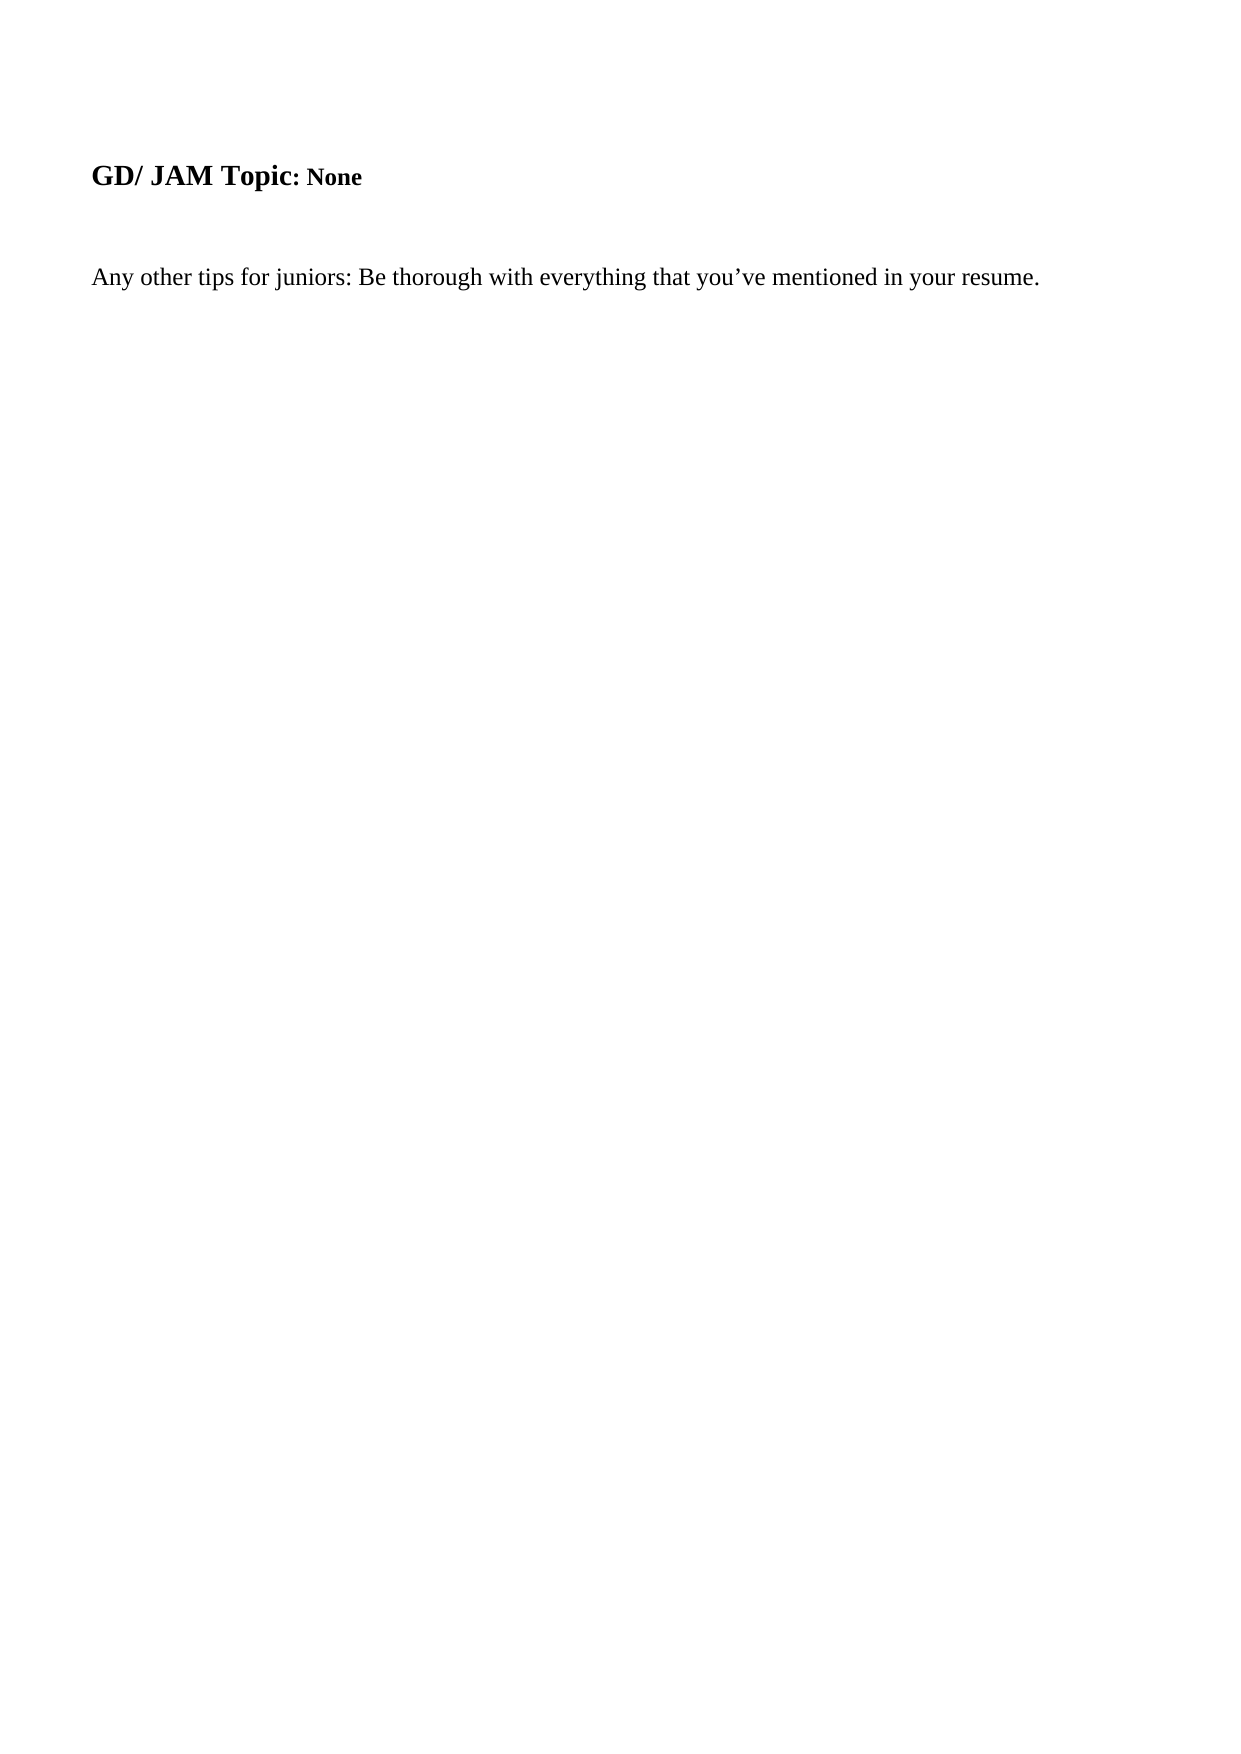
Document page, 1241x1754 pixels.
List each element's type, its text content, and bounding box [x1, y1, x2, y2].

text GD/ JAM Topic: None [91, 158, 1154, 192]
text Any other tips for juniors: Be thorough with everything that you’ve mentioned in your resume. [91, 262, 1154, 291]
